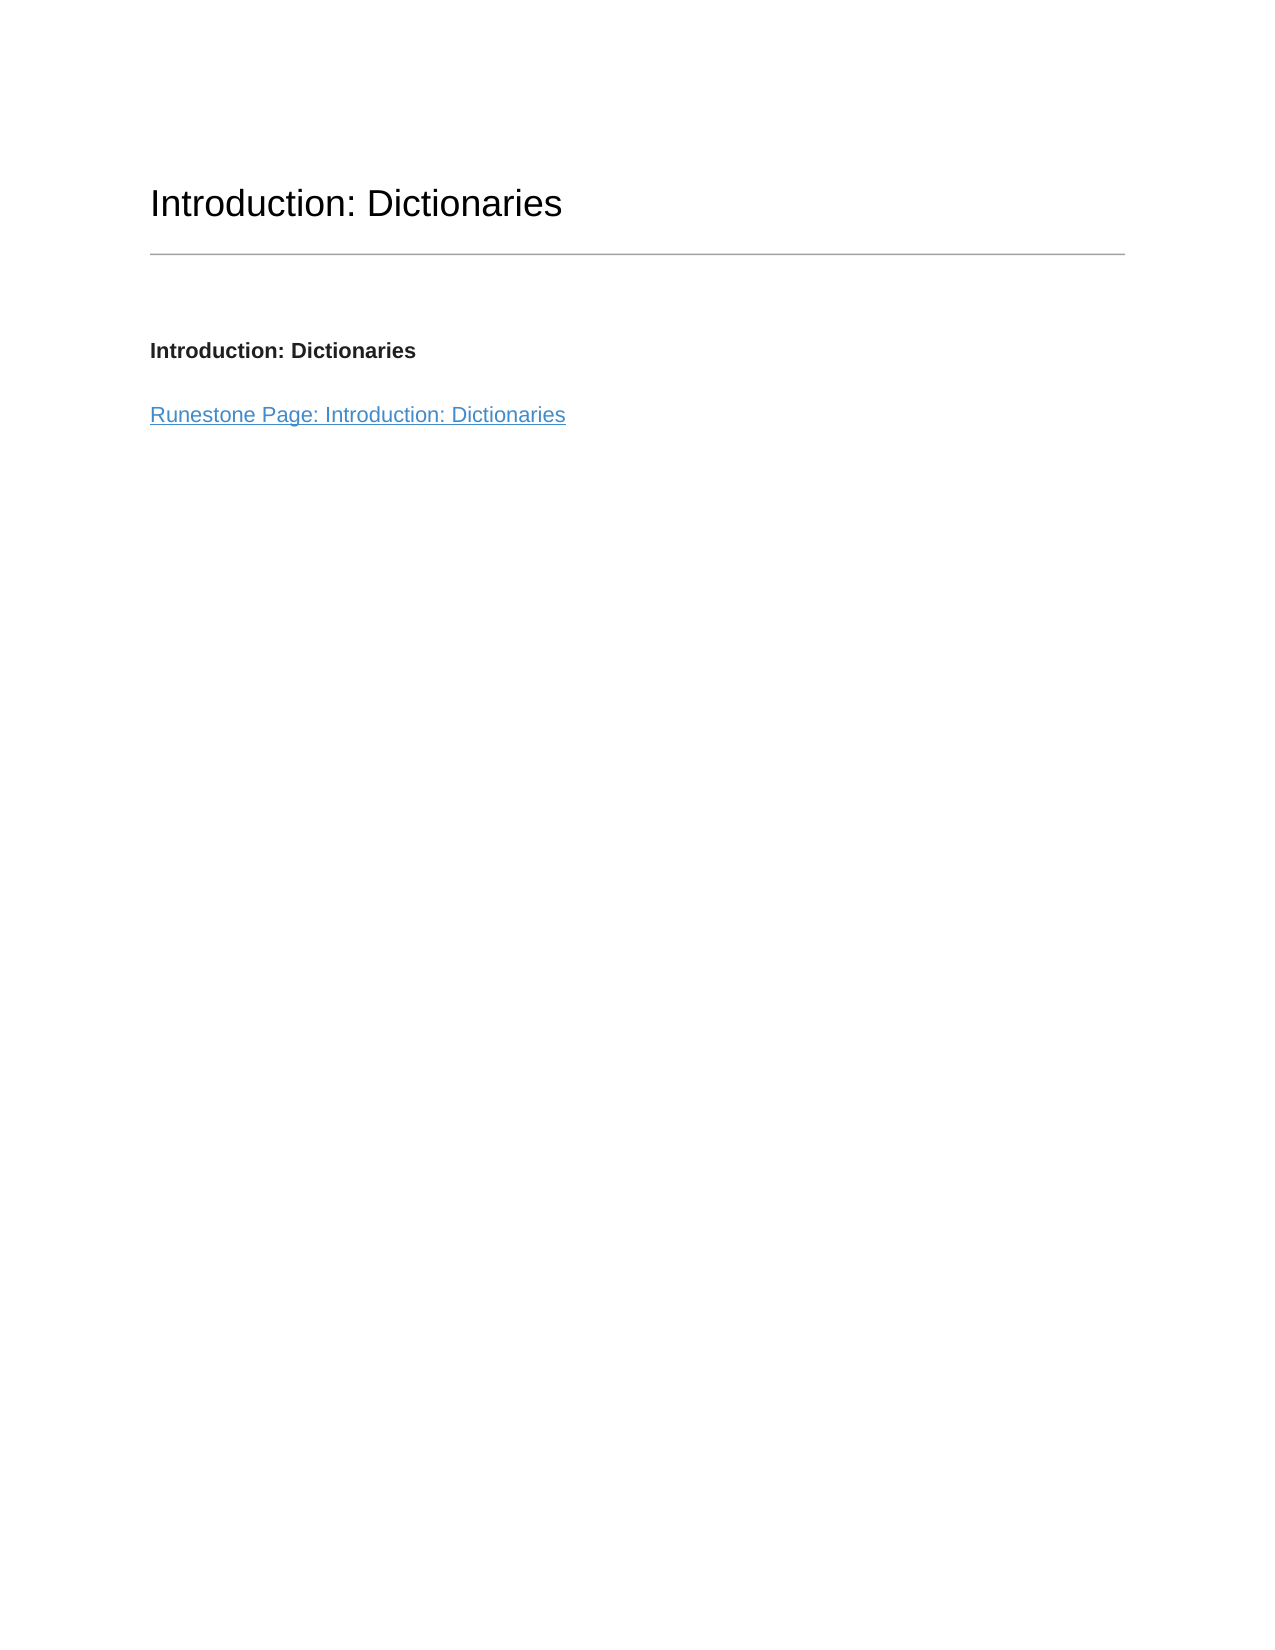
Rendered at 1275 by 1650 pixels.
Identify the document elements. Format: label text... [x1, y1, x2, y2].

text Introduction: Dictionaries [150, 330, 1125, 363]
text Introduction: Dictionaries [150, 181, 1125, 224]
text Runestone Page: Introduction: Dictionaries [150, 394, 1125, 427]
